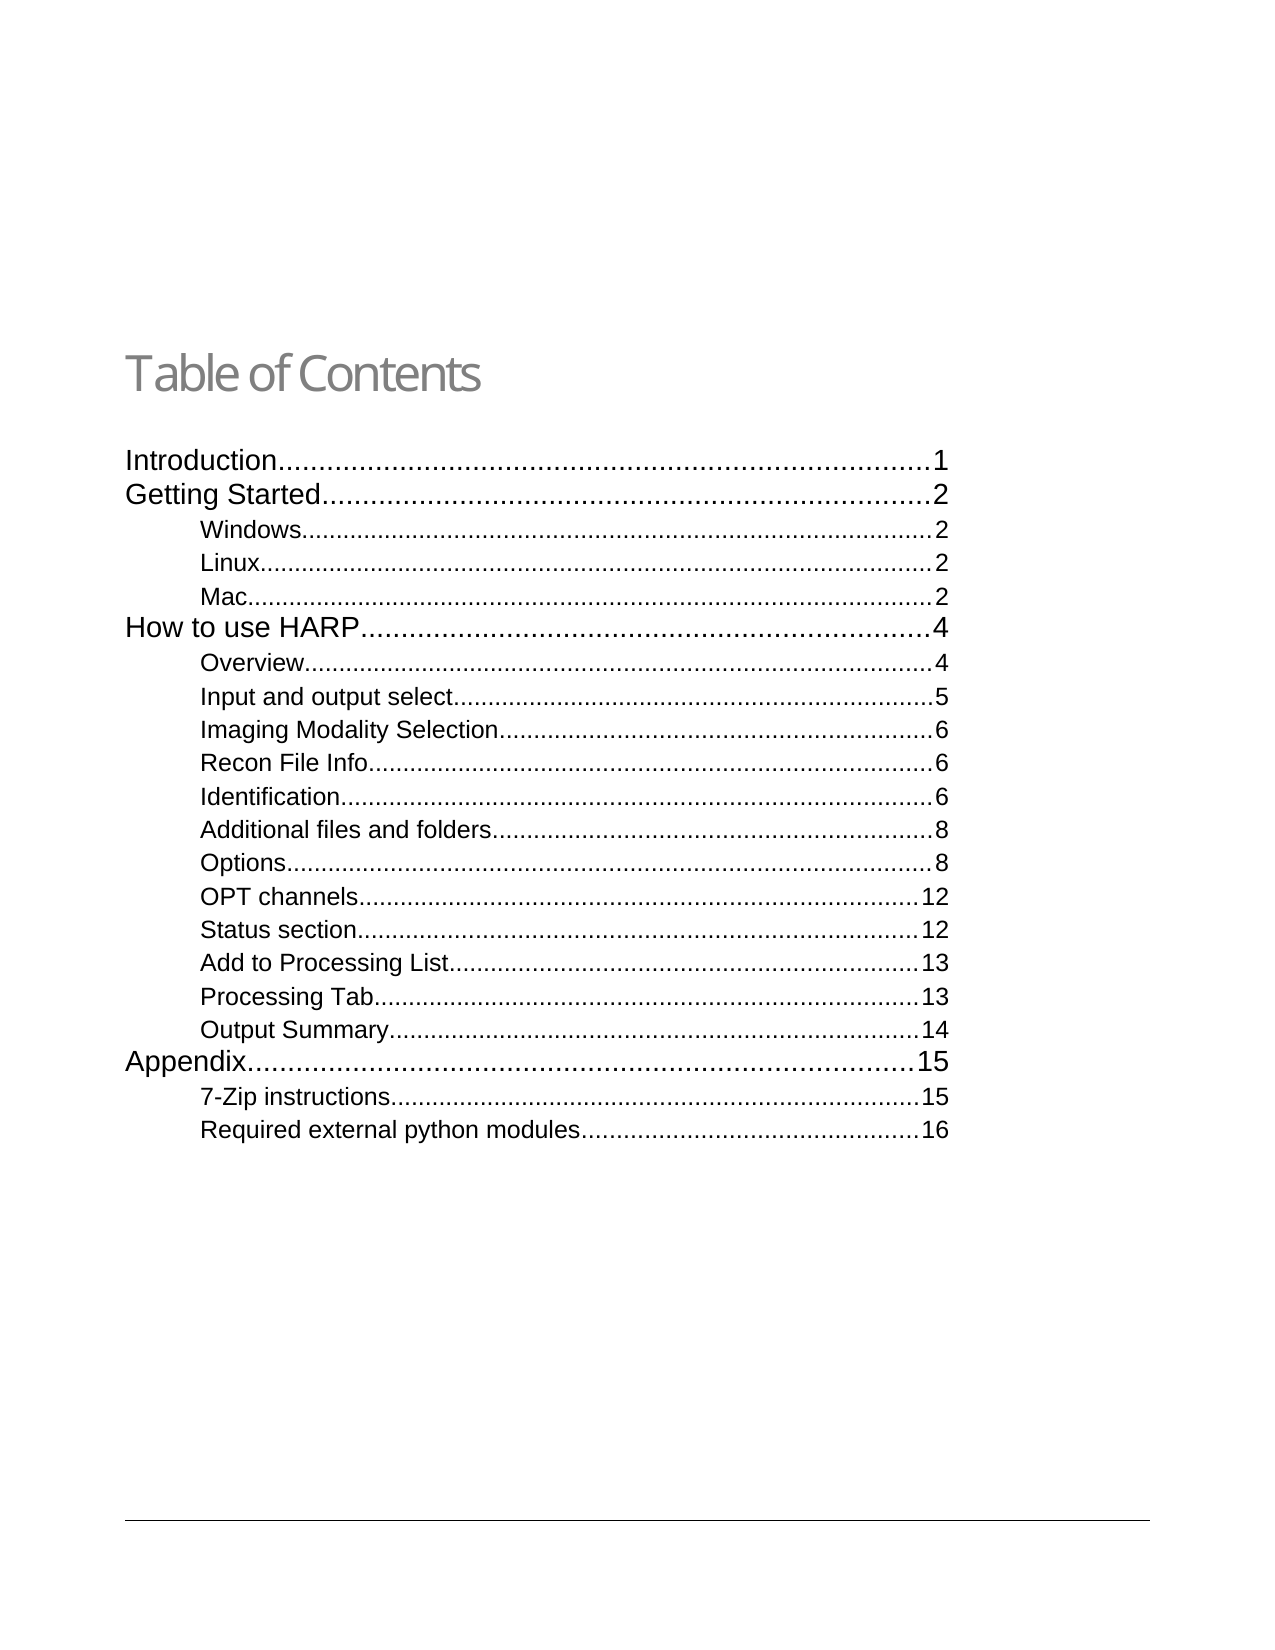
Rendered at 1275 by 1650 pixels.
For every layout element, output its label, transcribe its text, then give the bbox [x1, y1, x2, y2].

text Identification 6 [200, 777, 1150, 810]
text Appendix 15 [125, 1044, 1150, 1077]
text 7-Zip instructions 15 [200, 1077, 1150, 1111]
text Options 8 [200, 844, 1150, 877]
text Table of Contents [125, 337, 1150, 406]
text Add to Processing List 13 [200, 944, 1150, 977]
text OPT channels 12 [200, 877, 1150, 910]
text How to use HARP 4 [125, 610, 1150, 644]
text Linux 2 [200, 543, 1150, 577]
text Output Summary 14 [200, 1010, 1150, 1044]
text Status section 12 [200, 910, 1150, 944]
text Imaging Modality Selection 6 [200, 710, 1150, 744]
text Introduction 1 [125, 443, 1150, 477]
text Input and output select 5 [200, 677, 1150, 710]
text Recon File Info 6 [200, 744, 1150, 777]
text Processing Tab 13 [200, 977, 1150, 1010]
text Required external python modules 16 [200, 1111, 1150, 1144]
text Mac 2 [200, 577, 1150, 610]
text Getting Started 2 [125, 477, 1150, 510]
text Additional files and folders 8 [200, 810, 1150, 844]
text Overview 4 [200, 644, 1150, 677]
text Windows 2 [200, 510, 1150, 543]
